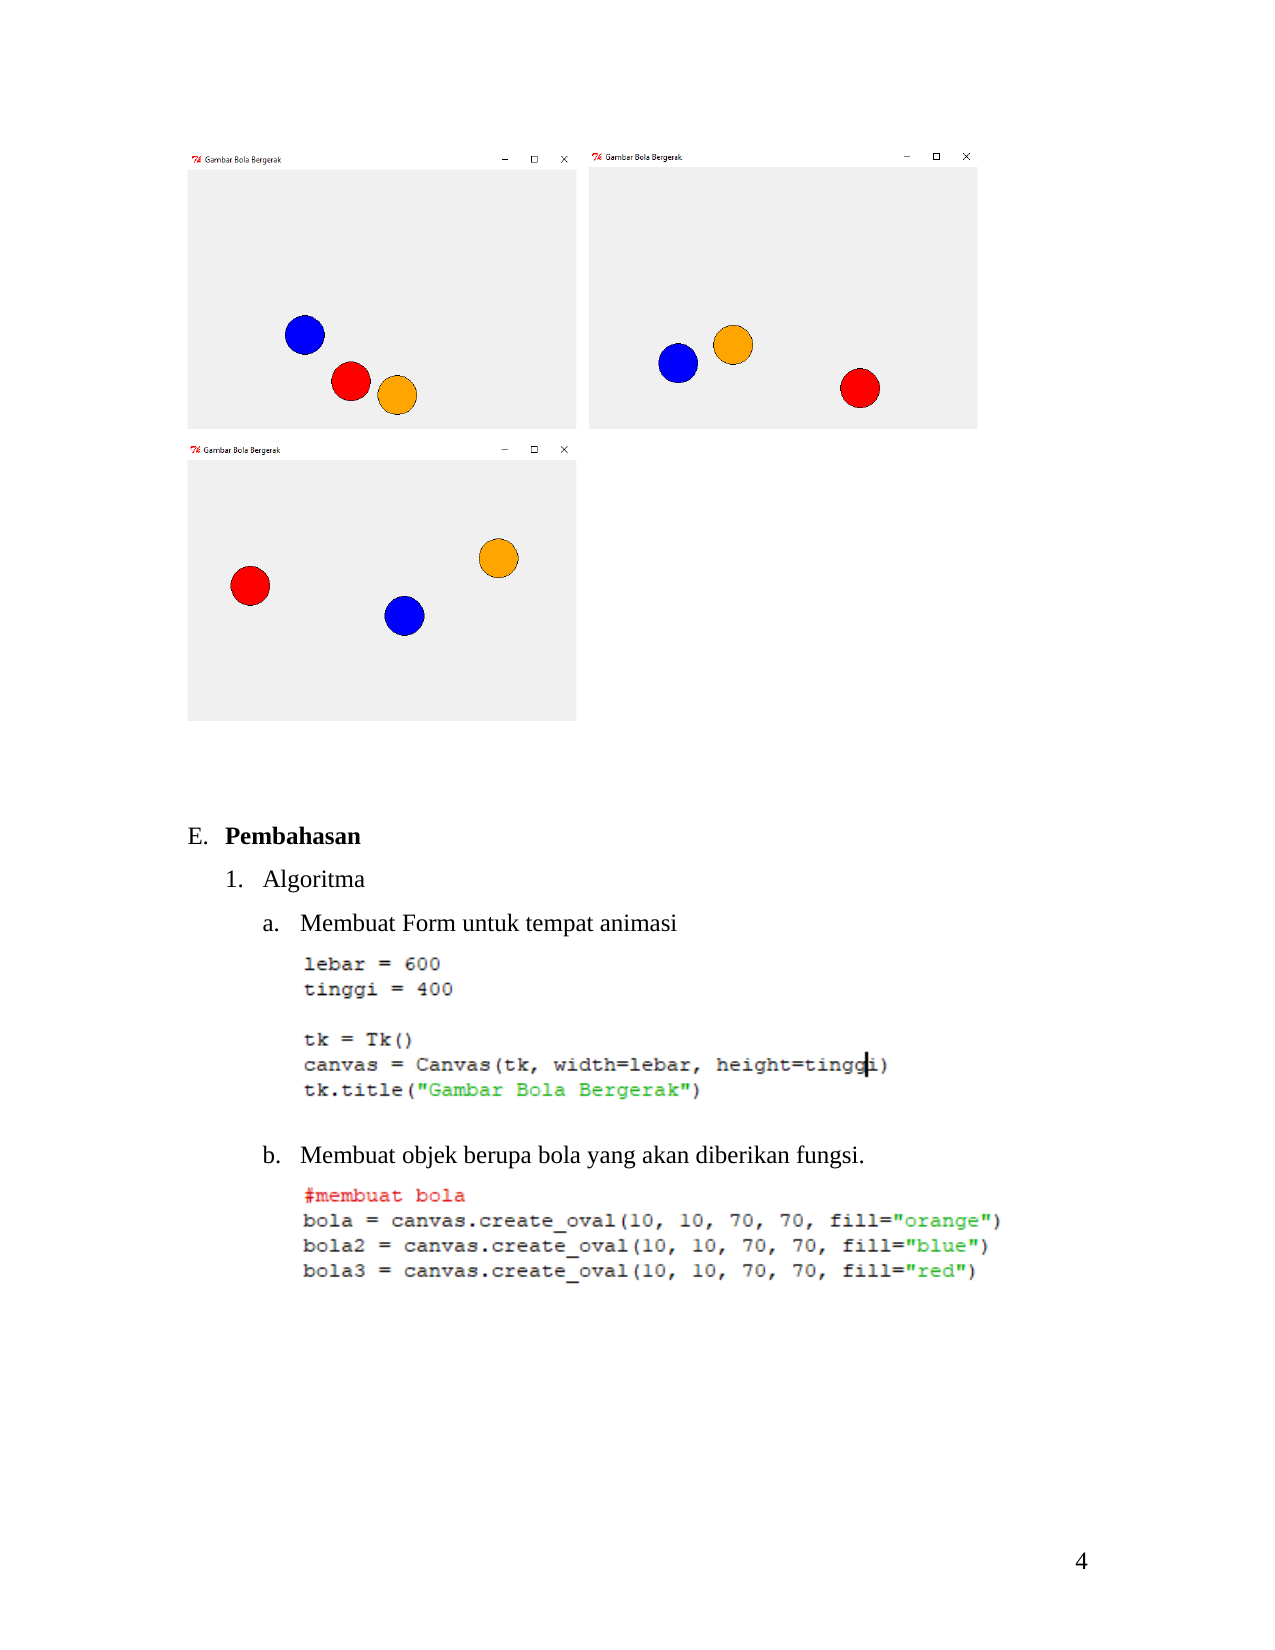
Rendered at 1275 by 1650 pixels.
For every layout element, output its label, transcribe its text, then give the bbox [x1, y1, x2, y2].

list Algoritma [225, 864, 1088, 893]
picture [299, 950, 1150, 1126]
picture [187, 151, 577, 429]
list Pembahasan [187, 821, 1088, 850]
picture [187, 442, 577, 721]
picture [588, 150, 978, 429]
list Membuat Form untuk tempat animasi [262, 908, 1088, 936]
list Membuat objek berupa bola yang akan diberikan fungsi. [262, 1140, 1088, 1169]
picture [299, 1183, 1152, 1299]
